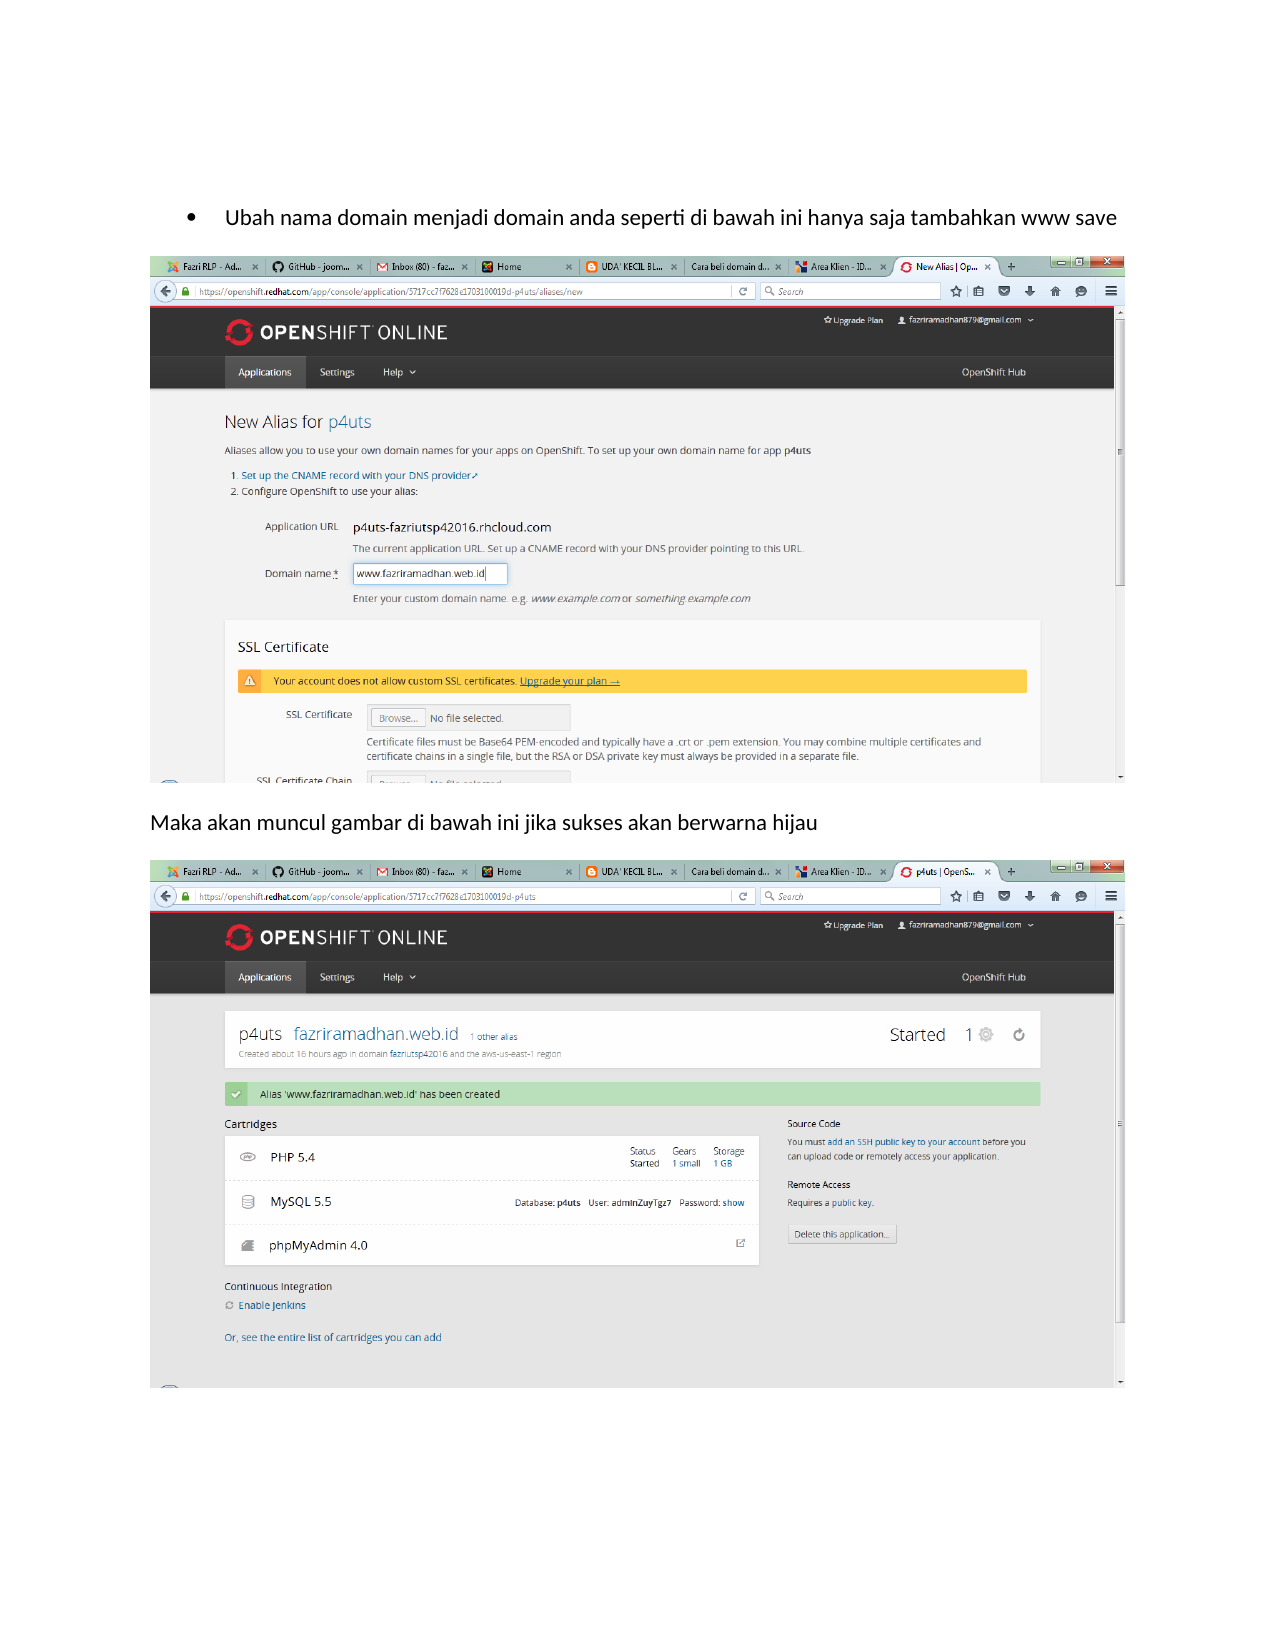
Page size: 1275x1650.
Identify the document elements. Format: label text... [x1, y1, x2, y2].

text Maka akan muncul gambar di bawah ini jika sukses akan berwarna hijau [150, 808, 1125, 836]
list Ubah nama domain menjadi domain anda seperti di bawah ini hanya saja tambahkan www save [187, 203, 1125, 231]
picture [150, 860, 1125, 1388]
picture [150, 256, 1125, 783]
